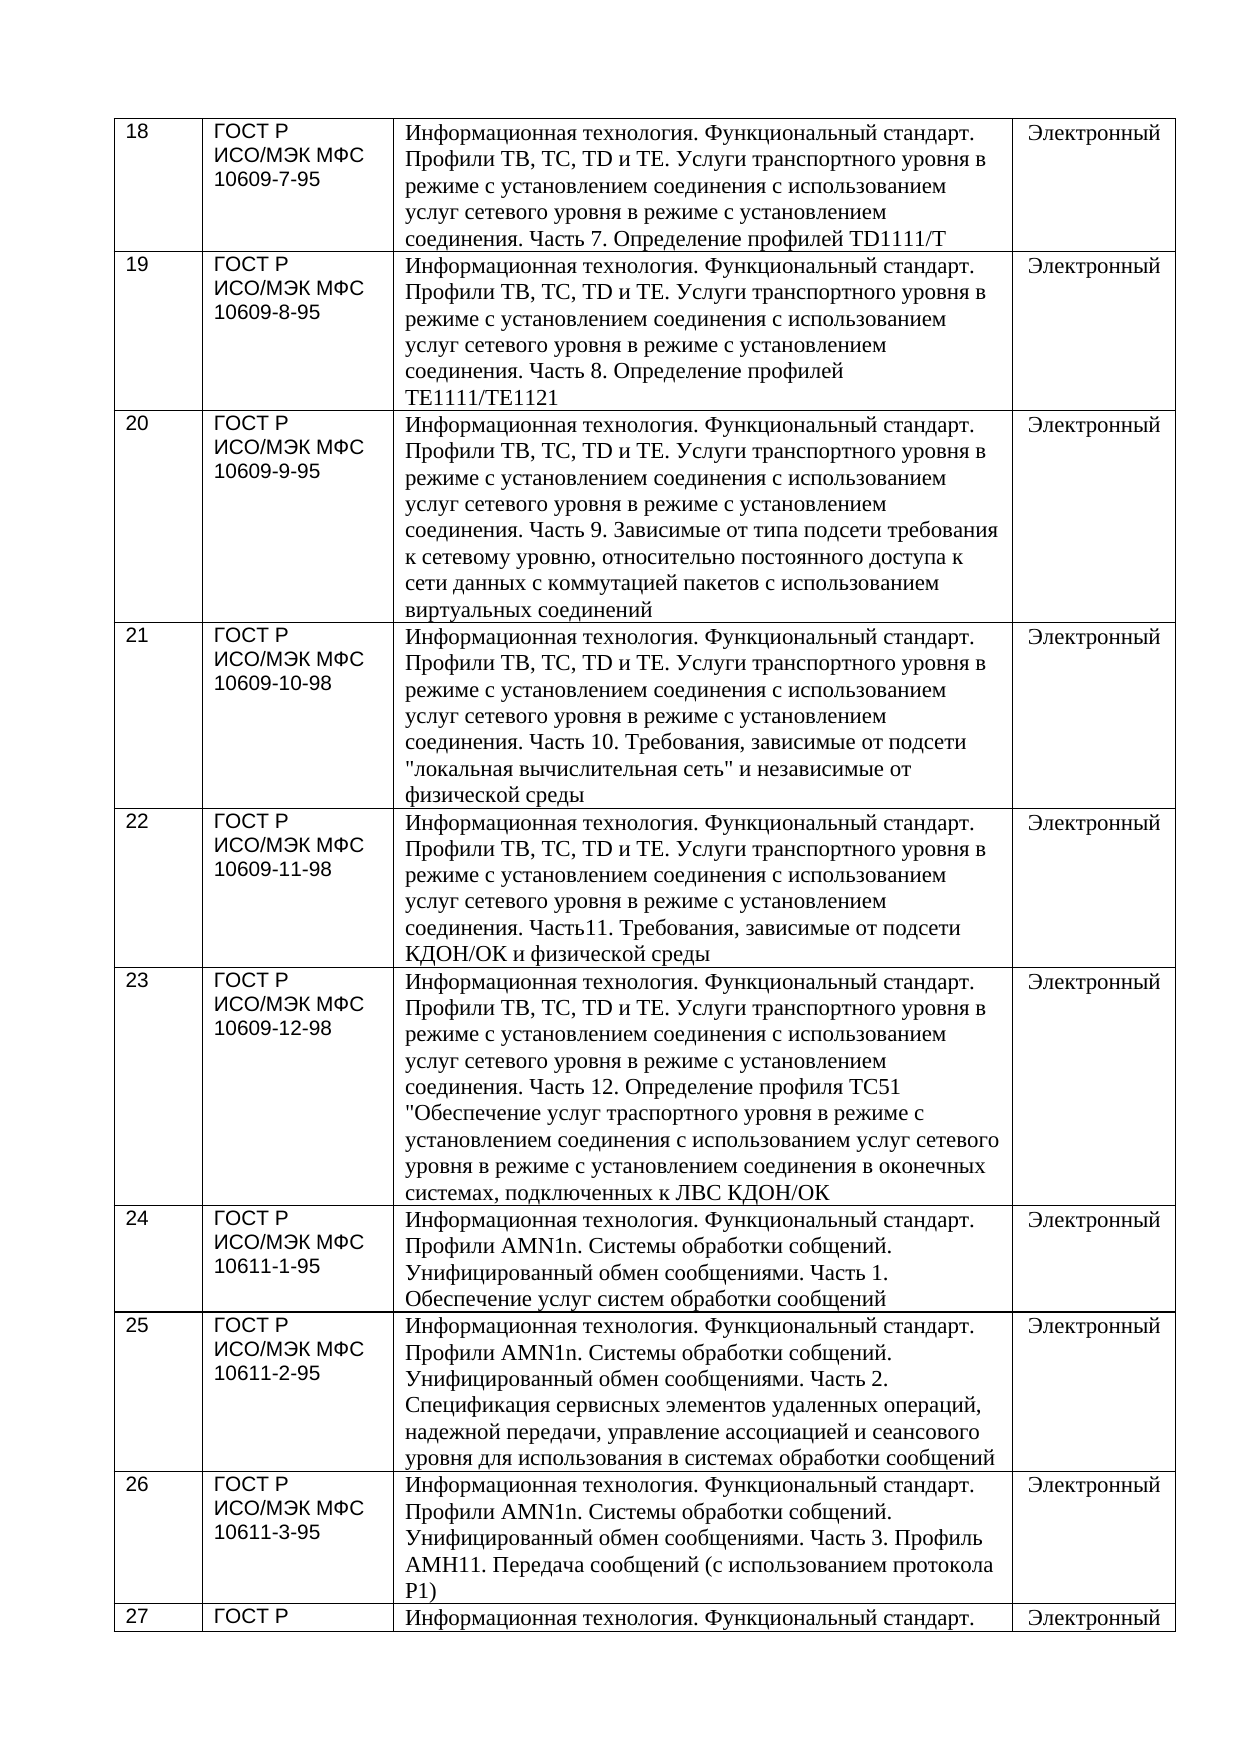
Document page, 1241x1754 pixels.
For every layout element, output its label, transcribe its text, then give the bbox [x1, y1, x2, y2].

table_cell Информационная технология. Функциональный стандарт. Профили ТВ, ТС, ТD и ТЕ. Услуги транспортного уровня в режиме с установлением соединения с использованием услуг сетевого уровня в режиме с установлением соединения. Часть 12. Определение профиля ТС51 "Обеспечение услуг траспортного уровня в режиме с установлением соединения с использованием услуг сетевого уровня в режиме с установлением соединения в оконечных системах, подключенных к ЛВС КДОН/ОК [394, 968, 1012, 1205]
table_cell Информационная технология. Функциональный стандарт. Профили ТВ, ТС, ТD и ТЕ. Услуги транспортного уровня в режиме с установлением соединения с использованием услуг сетевого уровня в режиме с установлением соединения. Часть11. Требования, зависимые от подсети КДОН/ОК и физической среды [394, 809, 1012, 967]
table_cell Электронный [1013, 623, 1175, 807]
table_cell ГОСТ Р ИСО/МЭК МФС 10611-1-95 [203, 1206, 393, 1311]
table_cell ГОСТ Р ИСО/МЭК МФС 10611-2-95 [203, 1313, 393, 1471]
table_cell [203, 1604, 393, 1631]
table_cell Электронный [1013, 1313, 1175, 1471]
table_cell ГОСТ Р ИСО/МЭК МФС 10611-3-95 [203, 1472, 393, 1603]
table_cell Электронный [1013, 411, 1175, 622]
table_cell Электронный [1013, 119, 1175, 251]
table_cell Информационная технология. Функциональный стандарт. Профили ТВ, ТС, ТD и ТЕ. Услуги транспортного уровня в режиме с установлением соединения с использованием услуг сетевого уровня в режиме с установлением соединения. Часть 8. Определение профилей ТЕ1111/ТЕ1121 [394, 252, 1012, 410]
table_cell Электронный [1013, 1206, 1175, 1311]
table_cell Электронный [1013, 968, 1175, 1205]
table_cell 25 [115, 1313, 202, 1471]
table_cell Информационная технология. Функциональный стандарт. Профили ТВ, ТС, ТD и ТЕ. Услуги транспортного уровня в режиме с установлением соединения с использованием услуг сетевого уровня в режиме с установлением соединения. Часть 7. Определение профилей ТD1111/Т [394, 119, 1012, 251]
table_cell ГОСТ Р ИСО/МЭК МФС 10609-10-98 [203, 623, 393, 807]
table_cell 18 [115, 119, 202, 251]
table_cell 19 [115, 252, 202, 410]
table_cell 27 [115, 1604, 202, 1631]
table_cell 21 [115, 623, 202, 807]
table_cell Электронный [1013, 1472, 1175, 1603]
table_cell ГОСТ Р ИСО/МЭК МФС 10609-11-98 [203, 809, 393, 967]
table_cell ГОСТ Р ИСО/МЭК МФС 10609-8-95 [203, 252, 393, 410]
table_cell Электронный [1013, 252, 1175, 410]
table_cell 20 [115, 411, 202, 622]
table_cell Электронный [1013, 809, 1175, 967]
table_cell Информационная технология. Функциональный стандарт. Профили AMN1n. Системы обработки собщений. Унифицированный обмен сообщениями. Часть 2. Спецификация сервисных элементов удаленных операций, надежной передачи, управление ассоциацией и сеансового уровня для использования в системах обработки сообщений [394, 1313, 1012, 1471]
table_cell Информационная технология. Функциональный стандарт. Профили ТВ, ТС, ТD и ТЕ. Услуги транспортного уровня в режиме с установлением соединения с использованием услуг сетевого уровня в режиме с установлением соединения. Часть 10. Требования, зависимые от подсети "локальная вычислительная сеть" и независимые от физической среды [394, 623, 1012, 807]
table_cell 24 [115, 1206, 202, 1311]
table_cell Информационная технология. Функциональный стандарт. Профили ТВ, ТС, ТD и ТЕ. Услуги транспортного уровня в режиме с установлением соединения с использованием услуг сетевого уровня в режиме с установлением соединения. Часть 9. Зависимые от типа подсети требования к сетевому уровню, относительно постоянного доступа к сети данных с коммутацией пакетов с использованием виртуальных соединений [394, 411, 1012, 622]
table_cell ГОСТ Р ИСО/МЭК МФС 10609-12-98 [203, 968, 393, 1205]
table_cell 26 [115, 1472, 202, 1603]
table_cell 23 [115, 968, 202, 1205]
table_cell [394, 1604, 1012, 1631]
table_cell Электронный [1013, 1604, 1175, 1631]
table_cell Информационная технология. Функциональный стандарт. Профили AMN1n. Системы обработки собщений. Унифицированный обмен сообщениями. Часть 3. Профиль АМН11. Передача сообщений (с использованием протокола Р1) [394, 1472, 1012, 1603]
table_cell ГОСТ Р ИСО/МЭК МФС 10609-9-95 [203, 411, 393, 622]
table_cell Информационная технология. Функциональный стандарт. Профили AMN1n. Системы обработки собщений. Унифицированный обмен сообщениями. Часть 1. Обеспечение услуг систем обработки сообщений [394, 1206, 1012, 1311]
table_cell ГОСТ Р ИСО/МЭК МФС 10609-7-95 [203, 119, 393, 251]
table_cell 22 [115, 809, 202, 967]
